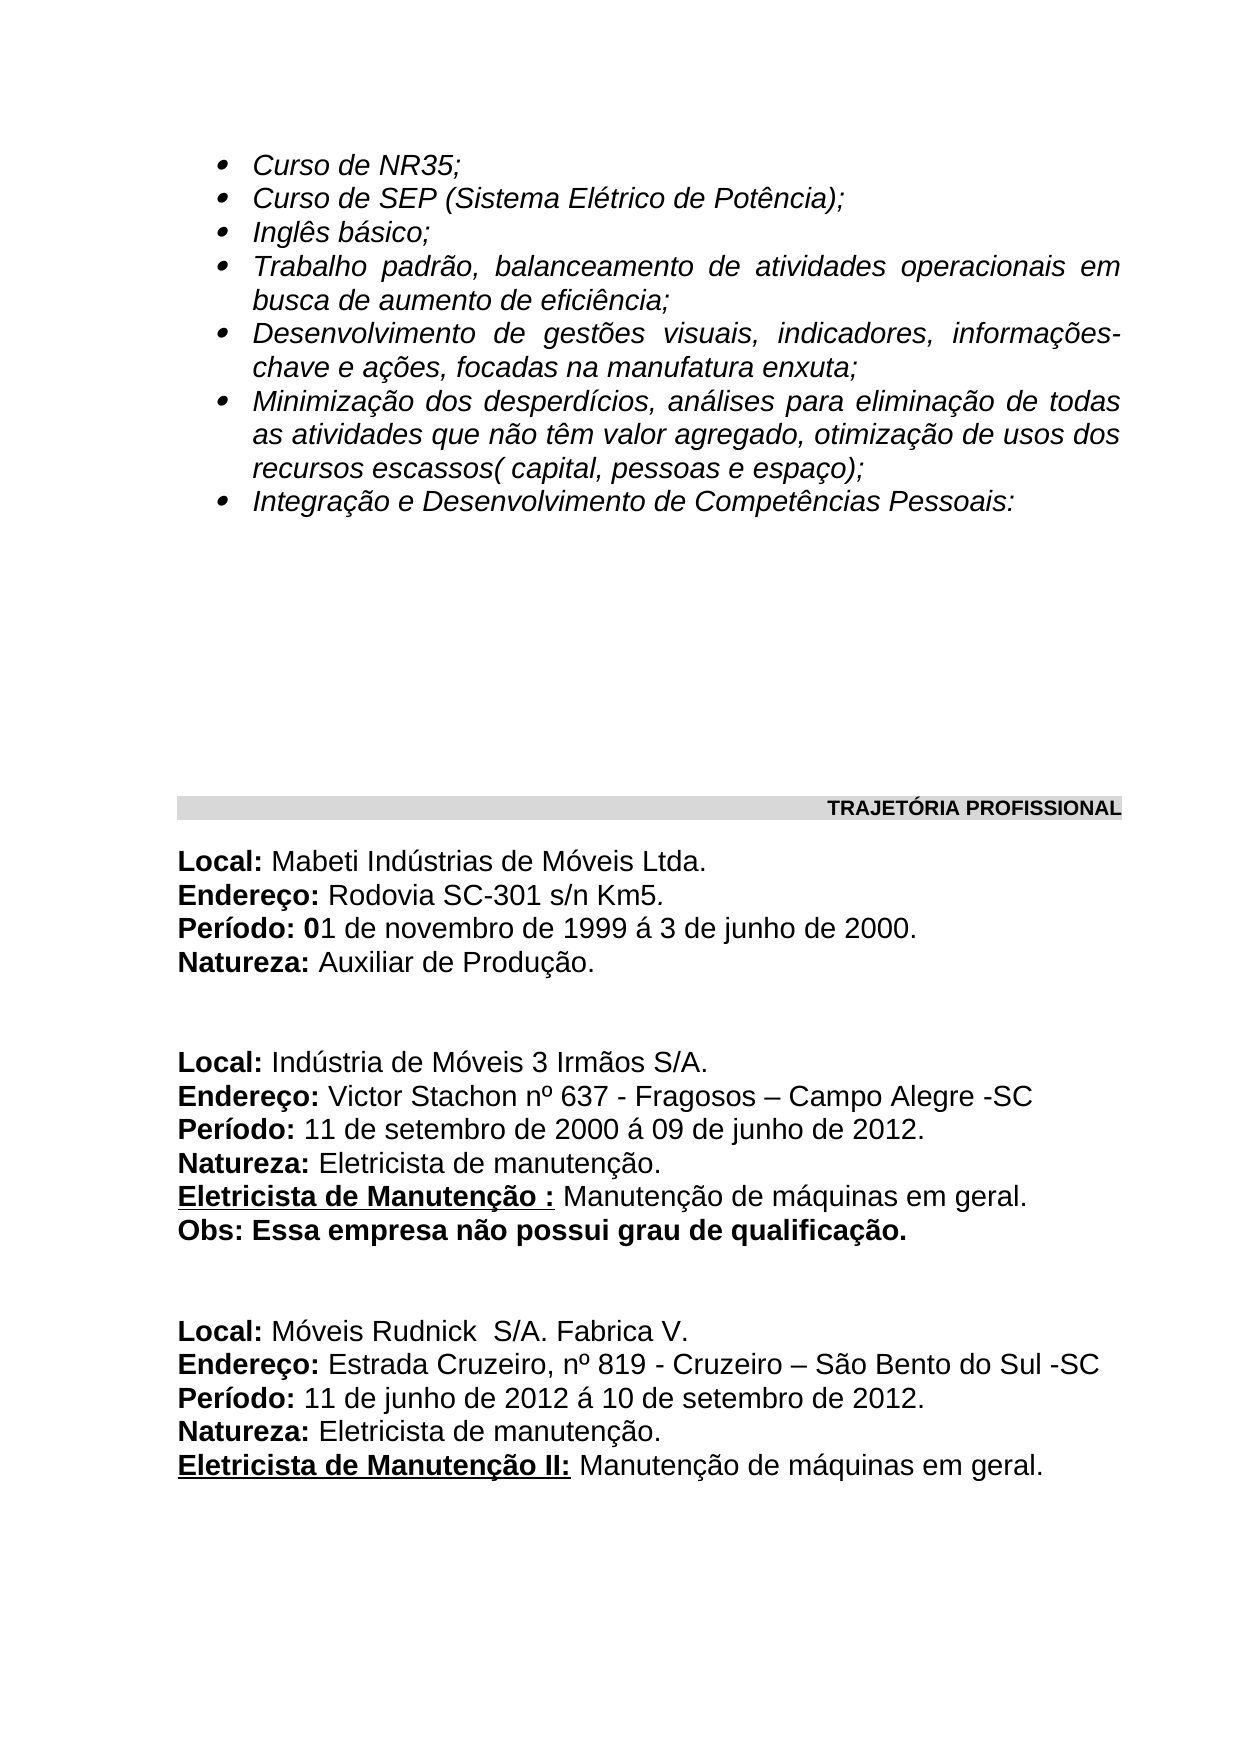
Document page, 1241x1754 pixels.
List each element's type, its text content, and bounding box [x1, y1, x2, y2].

list Trabalho padrão, balanceamento de atividades operacionais em busca de aumento de eficiência; [215, 249, 1122, 316]
text Período: 11 de setembro de 2000 á 09 de junho de 2012. [177, 1112, 1122, 1146]
list Curso de SEP (Sistema Elétrico de Potência); [215, 181, 1122, 215]
list Inglês básico; [215, 215, 1122, 249]
text Endereço: Victor Stachon nº 637 - Fragosos – Campo Alegre -SC [177, 1079, 1122, 1112]
text Eletricista de Manutenção II: Manutenção de máquinas em geral. [177, 1448, 1122, 1481]
text Endereço: Rodovia SC-301 s/n Km5. [177, 877, 1122, 911]
list Integração e Desenvolvimento de Competências Pessoais: [215, 484, 1122, 518]
text Natureza: Eletricista de manutenção. [177, 1414, 1122, 1448]
text Endereço: Estrada Cruzeiro, nº 819 - Cruzeiro – São Bento do Sul -SC [177, 1347, 1122, 1381]
text Eletricista de Manutenção : Manutenção de máquinas em geral. [177, 1179, 1122, 1213]
list Curso de NR35; [215, 148, 1122, 181]
text Natureza: Eletricista de manutenção. [177, 1146, 1122, 1179]
list Desenvolvimento de gestões visuais, indicadores, informações- chave e ações, focadas na manufatura enxuta; [215, 316, 1122, 383]
list Minimização dos desperdícios, análises para eliminação de todas as atividades que não têm valor agregado, otimização de usos dos recursos escassos( capital, pessoas e espaço); [215, 383, 1122, 484]
text Período: 01 de novembro de 1999 á 3 de junho de 2000. [177, 911, 1122, 944]
text Natureza: Auxiliar de Produção. [177, 944, 1122, 978]
text Período: 11 de junho de 2012 á 10 de setembro de 2012. [177, 1381, 1122, 1414]
text Local: Móveis Rudnick S/A. Fabrica V. [177, 1313, 1122, 1347]
text Local: Indústria de Móveis 3 Irmãos S/A. [177, 1045, 1122, 1079]
subtitle TRAJETÓRIA PROFISSIONAL [177, 796, 1122, 820]
text Obs: Essa empresa não possui grau de qualificação. [177, 1213, 1122, 1246]
text Local: Mabeti Indústrias de Móveis Ltda. [177, 844, 1122, 877]
